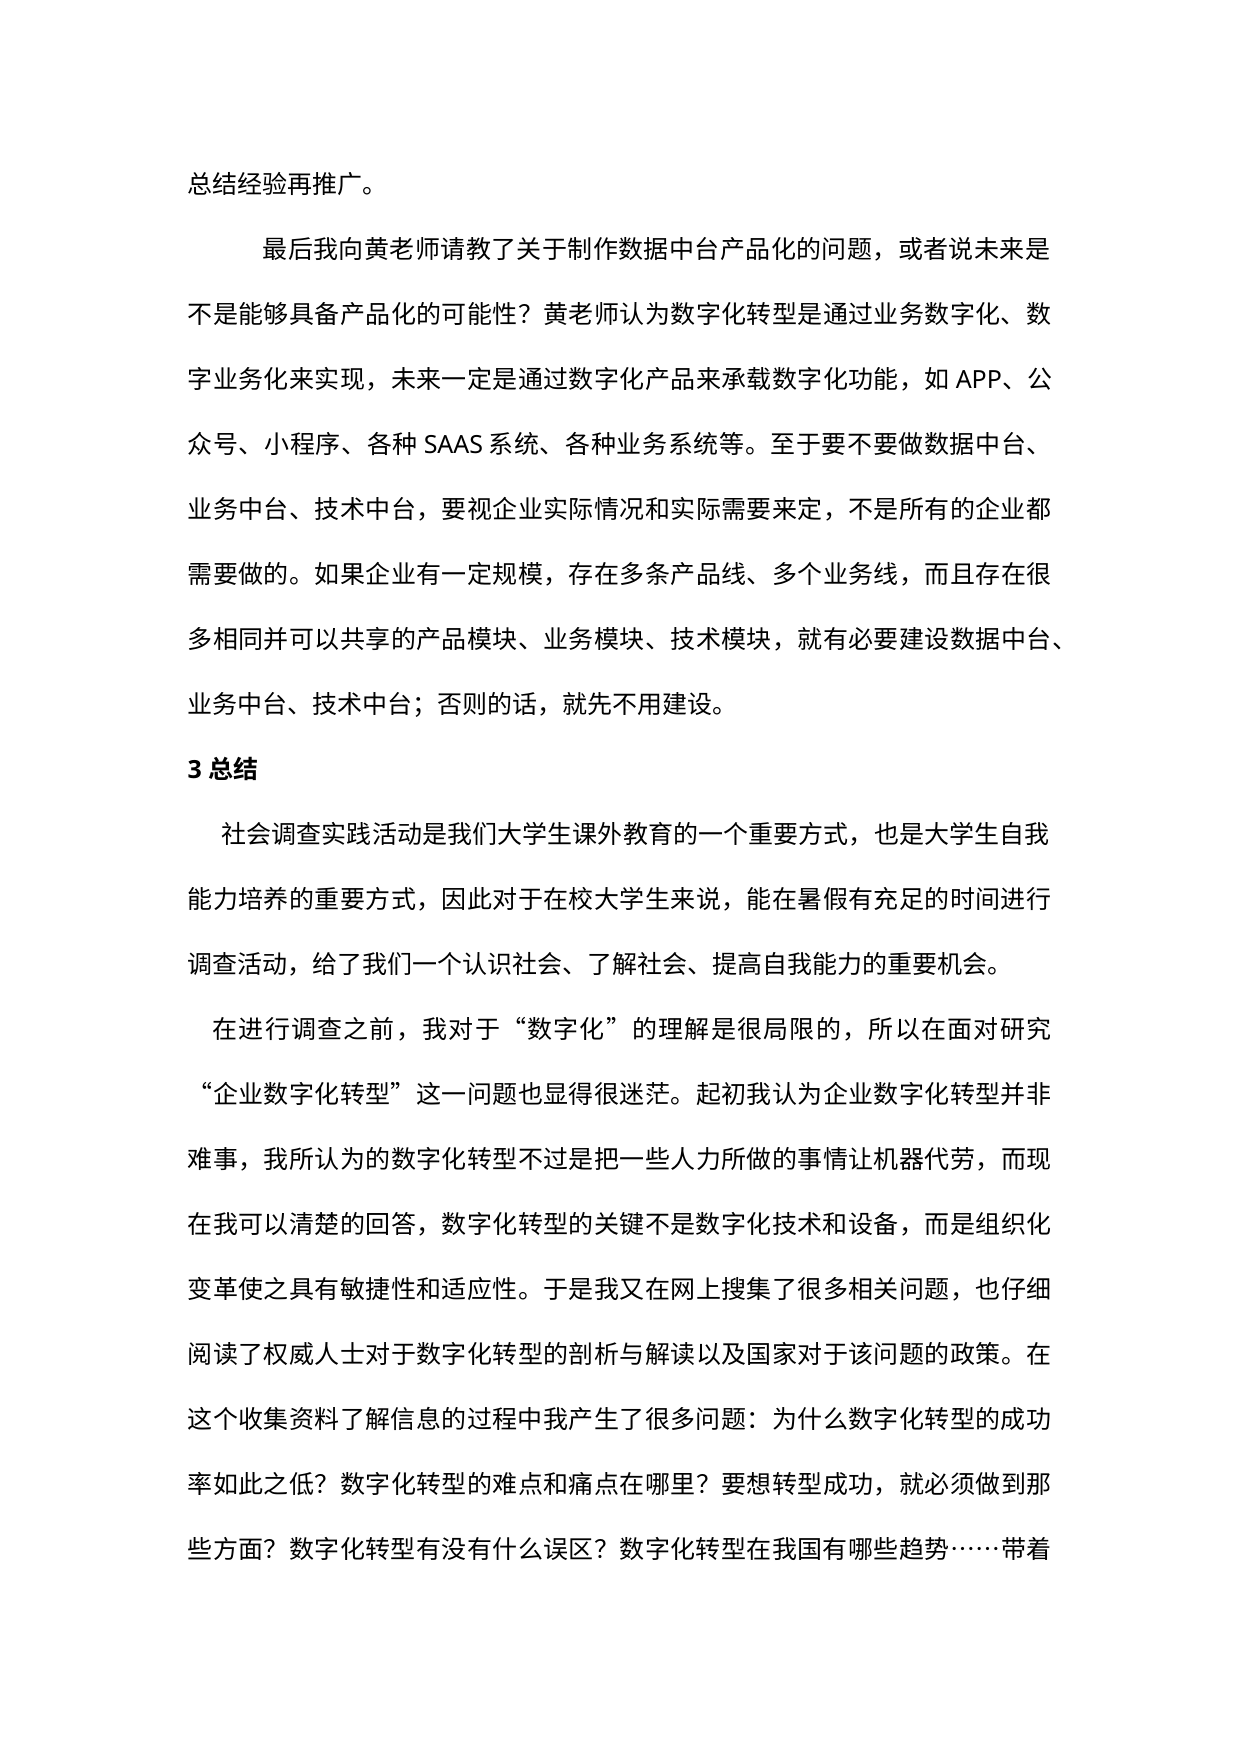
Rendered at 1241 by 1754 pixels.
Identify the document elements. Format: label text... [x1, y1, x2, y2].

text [187, 995, 1053, 1580]
text 最后我向黄老师请教了关于制作数据中台产品化的问题，或者说未来是不是能够具备产品化的可能性？黄老师认为数字化转型是通过业务数字化、数字业务化来实现，未来一定是通过数字化产品来承载数字化功能，如APP、公众号、小程序、各种SAAS系统、各种业务系统等。至于要不要做数据中台、业务中台、技术中台，要视企业实际情况和实际需要来定，不是所有的企业都需要做的。如果企业有一定规模，存在多条产品线、多个业务线，而且存在很多相同并可以共享的产品模块、业务模块、技术模块，就有必要建设数据中台、业务中台、技术中台；否则的话，就先不用建设。 [187, 215, 1053, 735]
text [187, 150, 1053, 215]
text 社会调查实践活动是我们大学生课外教育的一个重要方式，也是大学生自我能力培养的重要方式，因此对于在校大学生来说，能在暑假有充足的时间进行调查活动，给了我们一个认识社会、了解社会、提高自我能力的重要机会。 [187, 800, 1053, 995]
text 3 总结 [187, 735, 1053, 800]
